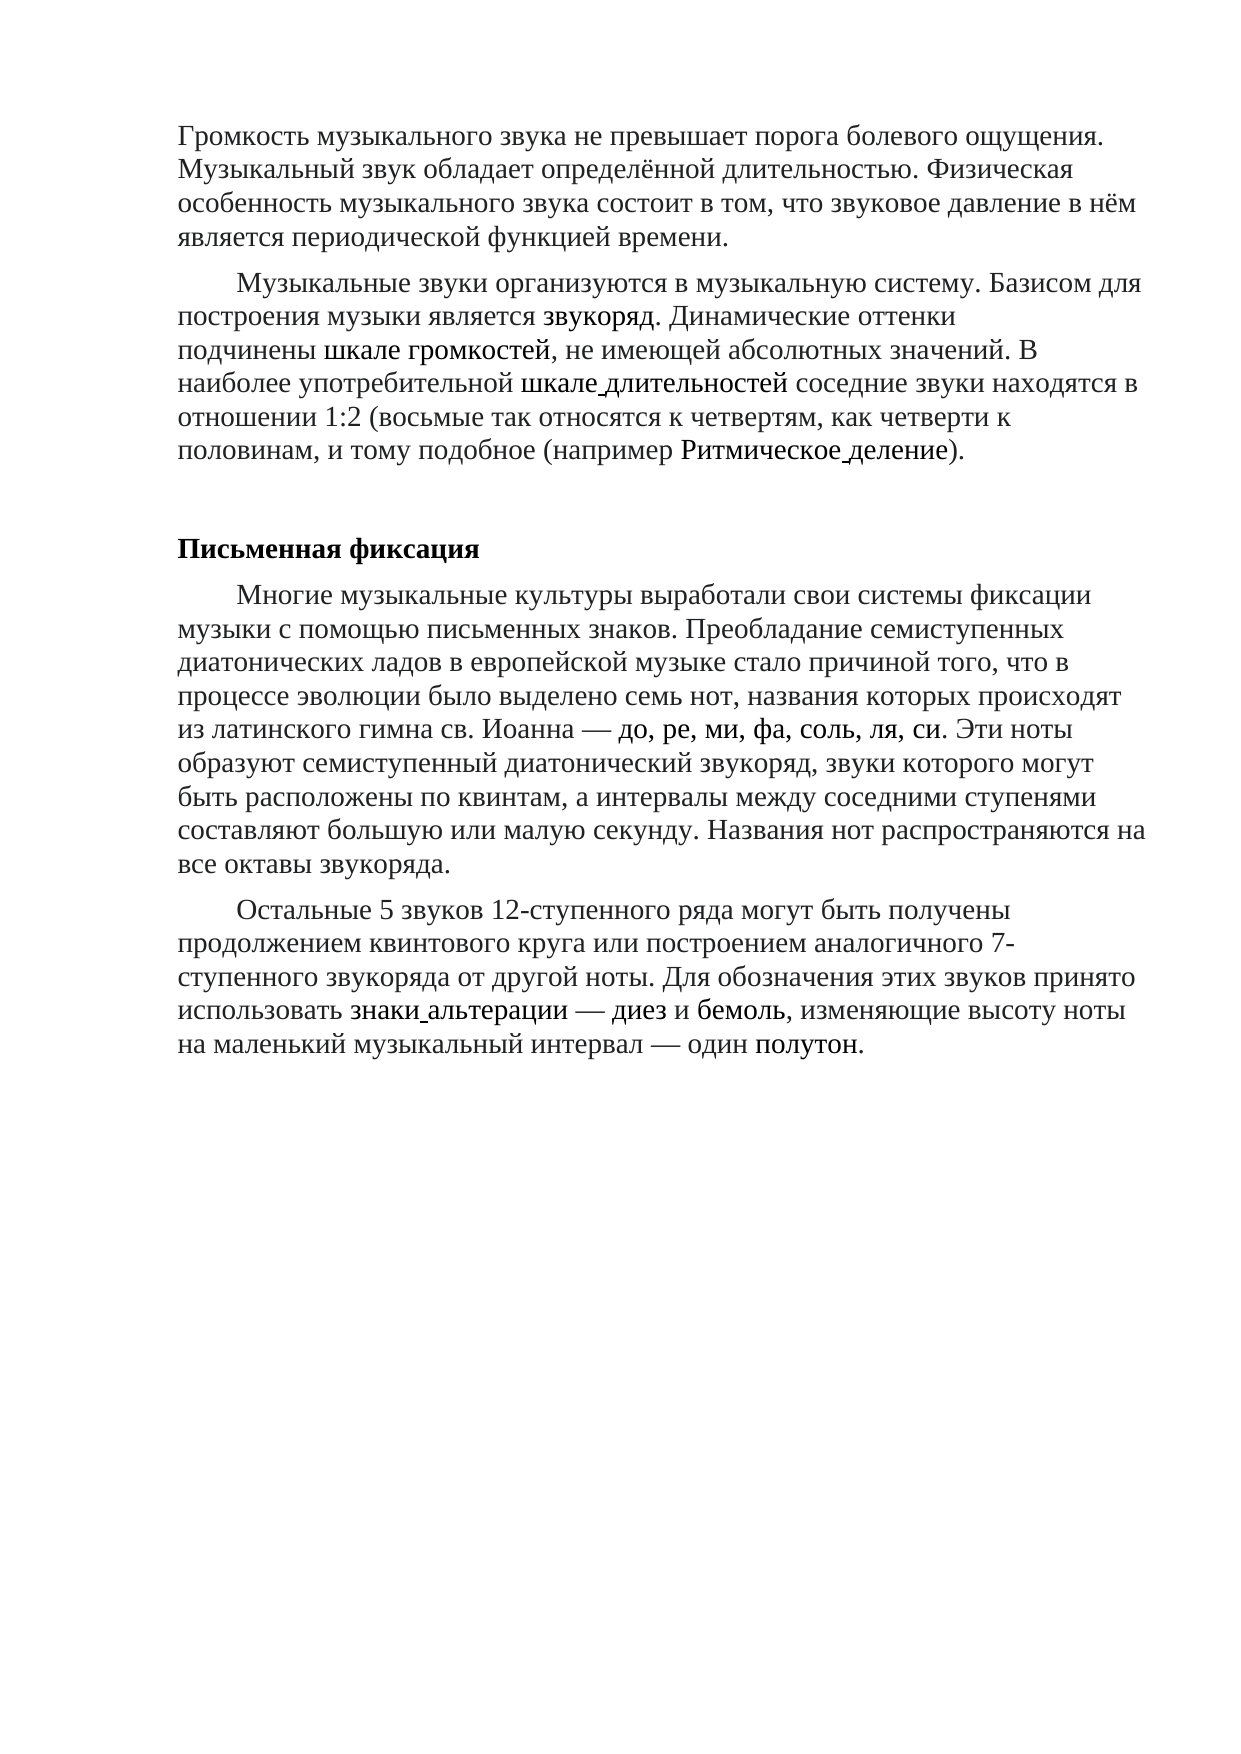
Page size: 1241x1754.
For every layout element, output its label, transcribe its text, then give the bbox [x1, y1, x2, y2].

text Остальные 5 звуков 12-ступенного ряда могут быть получены продолжением квинтового круга или построением аналогичного 7-ступенного звукоряда от другой ноты. Для обозначения этих звуков принято использовать знаки альтерации — диез и бемоль, изменяющие высоту ноты на маленький музыкальный интервал — один полутон. [177, 892, 1152, 1059]
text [177, 118, 1152, 252]
text Многие музыкальные культуры выработали свои системы фиксации музыки с помощью письменных знаков. Преобладание семиступенных диатонических ладов в европейской музыке стало причиной того, что в процессе эволюции было выделено семь нот, названия которых происходят из латинского гимна св. Иоанна — до, ре, ми, фа, соль, ля, си. Эти ноты образуют семиступенный диатонический звукоряд, звуки которого могут быть расположены по квинтам, а интервалы между соседними ступенями составляют большую или малую секунду. Названия нот распространяются на все октавы звукоряда. [177, 577, 1152, 879]
text Музыкальные звуки организуются в музыкальную систему. Базисом для построения музыки является звукоряд. Динамические оттенки подчинены шкале громкостей, не имеющей абсолютных значений. В наиболее употребительной шкале длительностей соседние звуки находятся в отношении 1:2 (восьмые так относятся к четвертям, как четверти к половинам, и тому подобное (например Ритмическое деление). [177, 265, 1152, 466]
text Письменная фиксация [177, 531, 1152, 565]
